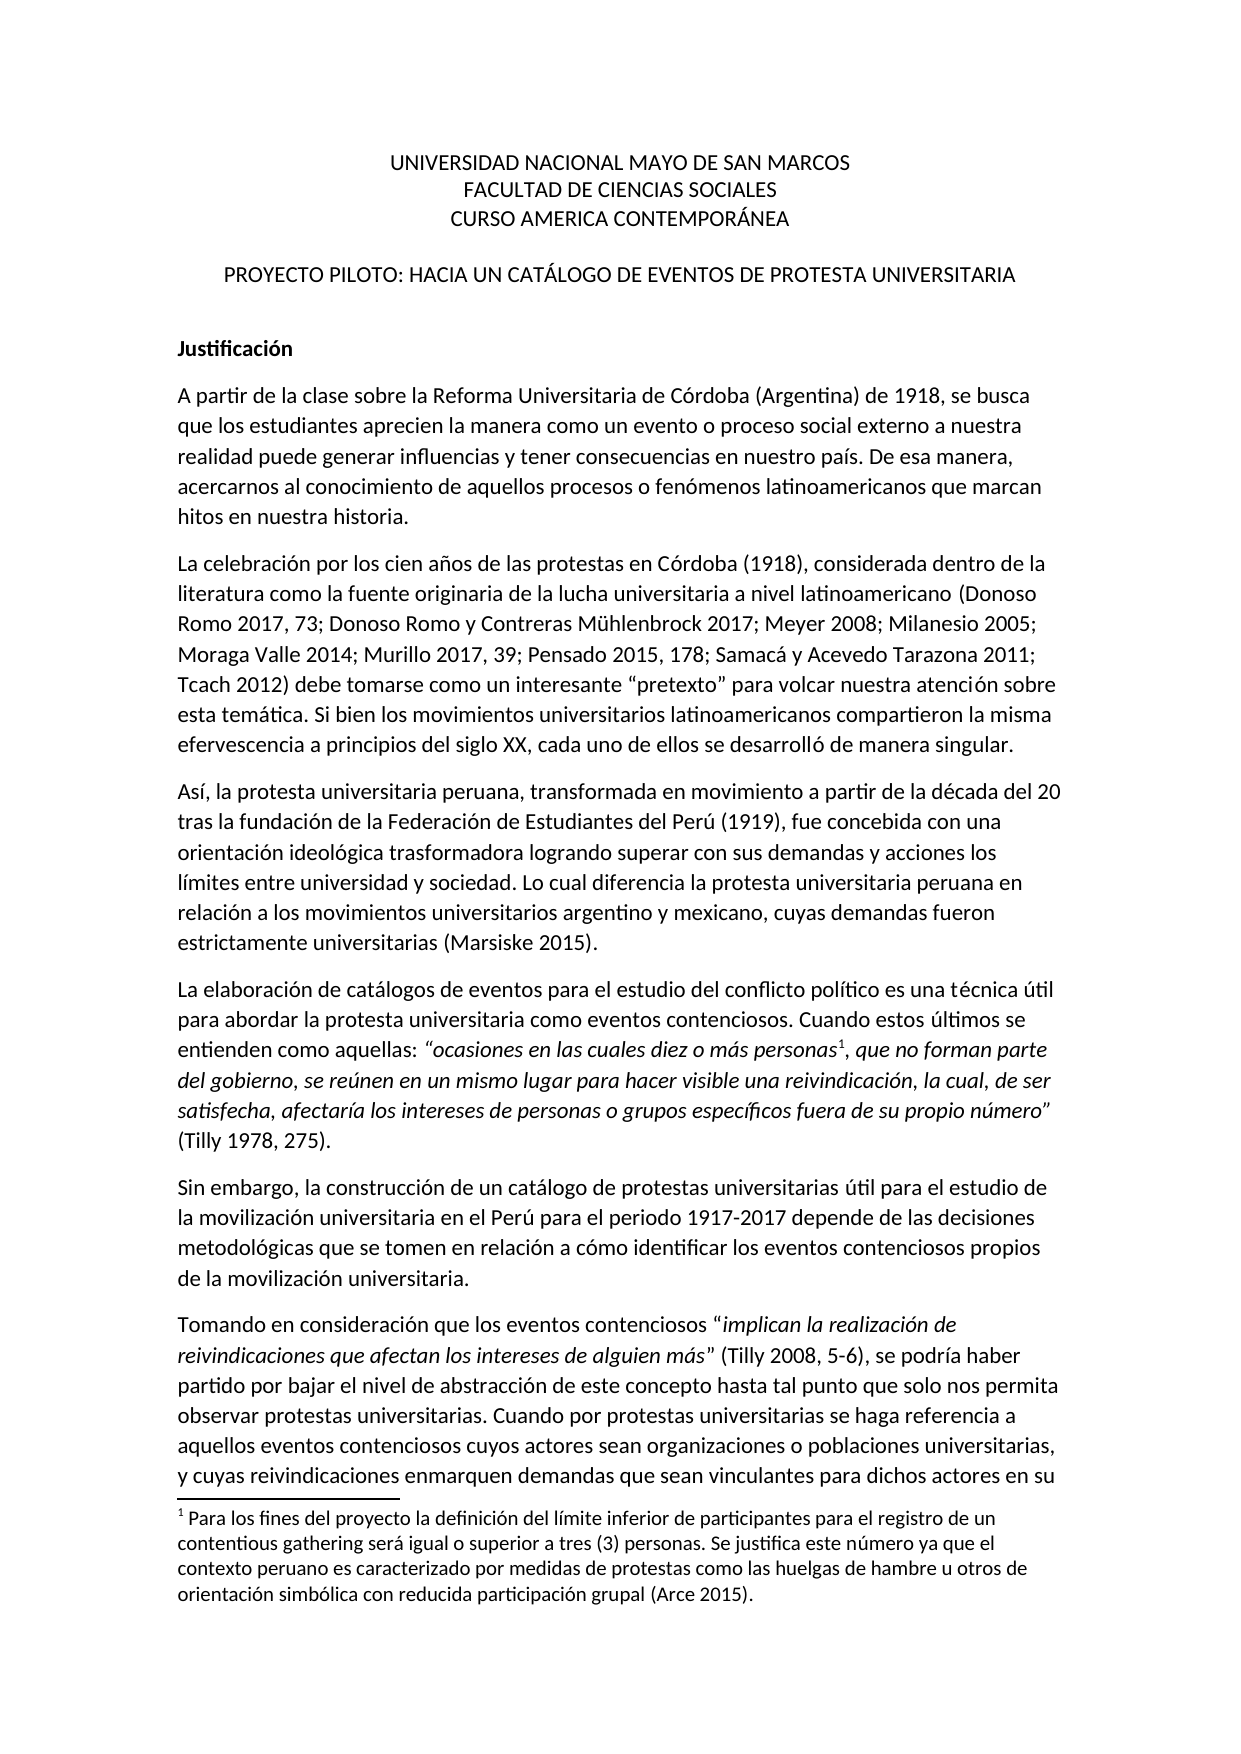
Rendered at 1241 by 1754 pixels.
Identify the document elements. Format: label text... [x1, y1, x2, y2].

text PROYECTO PILOTO: HACIA UN CATÁLOGO DE EVENTOS DE PROTESTA UNIVERSITARIA [177, 260, 1063, 288]
text La elaboración de catálogos de eventos para el estudio del conflicto político es una técnica útil para abordar la protesta universitaria como eventos contenciosos. Cuando estos últimos se entienden como aquellas: “ocasiones en las cuales diez o más personas, que no forman parte del gobierno, se reúnen en un mismo lugar para hacer visible una reivindicación, la cual, de ser satisfecha, afectaría los intereses de personas o grupos específicos fuera de su propio número” (Tilly 1978, 275). [177, 975, 1063, 1154]
text Así, la protesta universitaria peruana, transformada en movimiento a partir de la década del 20 tras la fundación de la Federación de Estudiantes del Perú (1919), fue concebida con una orientación ideológica trasformadora logrando superar con sus demandas y acciones los límites entre universidad y sociedad. Lo cual diferencia la protesta universitaria peruana en relación a los movimientos universitarios argentino y mexicano, cuyas demandas fueron estrictamente universitarias (Marsiske 2015). [177, 777, 1063, 956]
text CURSO AMERICA CONTEMPORÁNEA [177, 204, 1063, 232]
text La celebración por los cien años de las protestas en Córdoba (1918), considerada dentro de la literatura como la fuente originaria de la lucha universitaria a nivel latinoamericano (Donoso Romo 2017, 73; Donoso Romo y Contreras Mühlenbrock 2017; Meyer 2008; Milanesio 2005; Moraga Valle 2014; Murillo 2017, 39; Pensado 2015, 178; Samacá y Acevedo Tarazona 2011; Tcach 2012) debe tomarse como un interesante “pretexto” para volcar nuestra atención sobre esta temática. Si bien los movimientos universitarios latinoamericanos compartieron la misma efervescencia a principios del siglo XX, cada uno de ellos se desarrolló de manera singular. [177, 549, 1063, 758]
text UNIVERSIDAD NACIONAL MAYO DE SAN MARCOS [177, 148, 1063, 176]
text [177, 1311, 1063, 1490]
text FACULTAD DE CIENCIAS SOCIALES [177, 176, 1063, 204]
text Justificación [177, 334, 1063, 363]
text A partir de la clase sobre la Reforma Universitaria de Córdoba (Argentina) de 1918, se busca que los estudiantes aprecien la manera como un evento o proceso social externo a nuestra realidad puede generar influencias y tener consecuencias en nuestro país. De esa manera, acercarnos al conocimiento de aquellos procesos o fenómenos latinoamericanos que marcan hitos en nuestra historia. [177, 381, 1063, 530]
text Sin embargo, la construcción de un catálogo de protestas universitarias útil para el estudio de la movilización universitaria en el Perú para el periodo 1917-2017 depende de las decisiones metodológicas que se tomen en relación a cómo identificar los eventos contenciosos propios de la movilización universitaria. [177, 1173, 1063, 1292]
